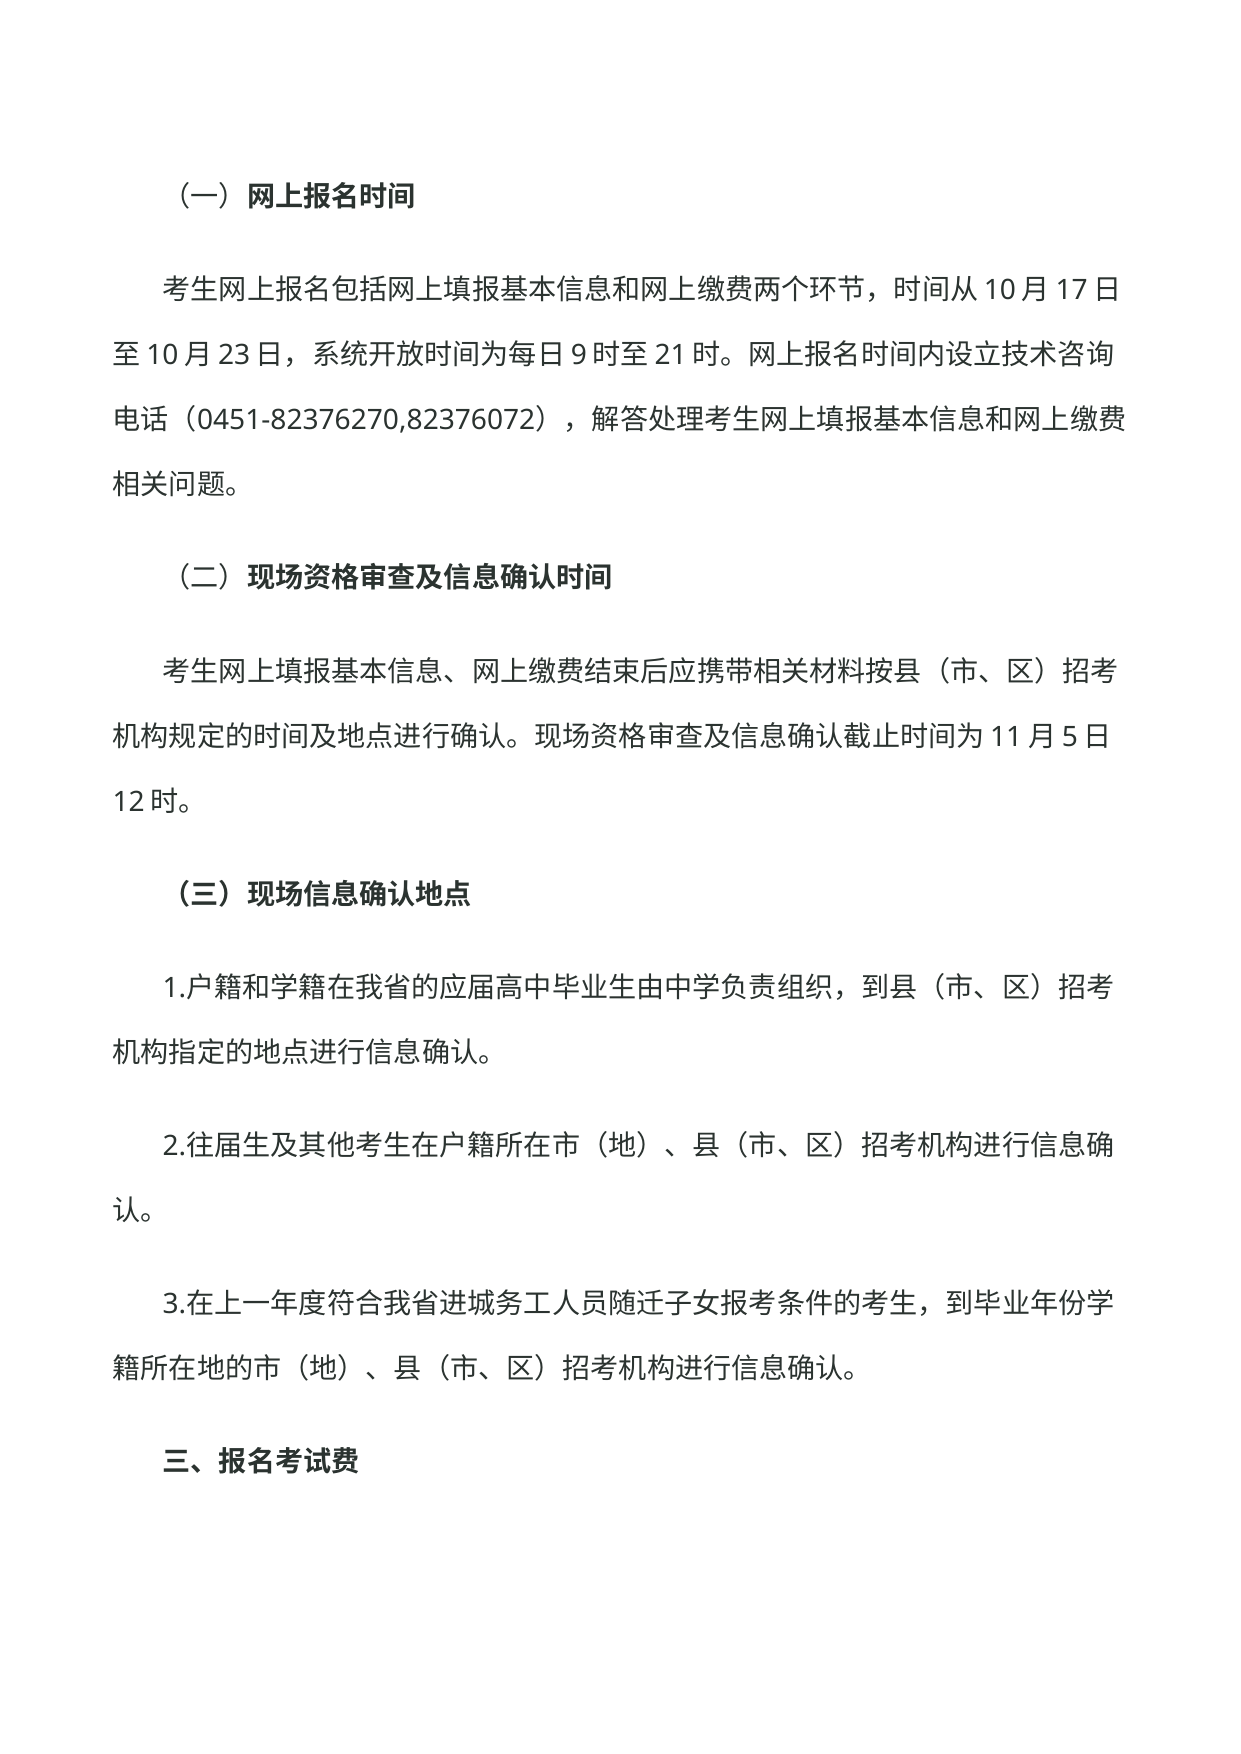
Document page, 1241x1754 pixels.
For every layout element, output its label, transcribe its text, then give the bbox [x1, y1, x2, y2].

text 1.户籍和学籍在我省的应届高中毕业生由中学负责组织，到县（市、区）招考机构指定的地点进行信息确认。 [112, 953, 1128, 1083]
text 2.往届生及其他考生在户籍所在市（地）、县（市、区）招考机构进行信息确认。 [112, 1111, 1128, 1241]
text （一）网上报名时间 [112, 162, 1128, 227]
text 考生网上填报基本信息、网上缴费结束后应携带相关材料按县（市、区）招考机构规定的时间及地点进行确认。现场资格审查及信息确认截止时间为11月5日12时。 [112, 636, 1128, 831]
text 三、报名考试费 [112, 1427, 1128, 1492]
text 考生网上报名包括网上填报基本信息和网上缴费两个环节，时间从10月17日至10月23日，系统开放时间为每日9时至21时。网上报名时间内设立技术咨询电话（0451-82376270,82376072），解答处理考生网上填报基本信息和网上缴费相关问题。 [112, 255, 1128, 515]
text （二）现场资格审查及信息确认时间 [112, 543, 1128, 608]
text 3.在上一年度符合我省进城务工人员随迁子女报考条件的考生，到毕业年份学籍所在地的市（地）、县（市、区）招考机构进行信息确认。 [112, 1269, 1128, 1399]
text （三）现场信息确认地点 [112, 859, 1128, 924]
